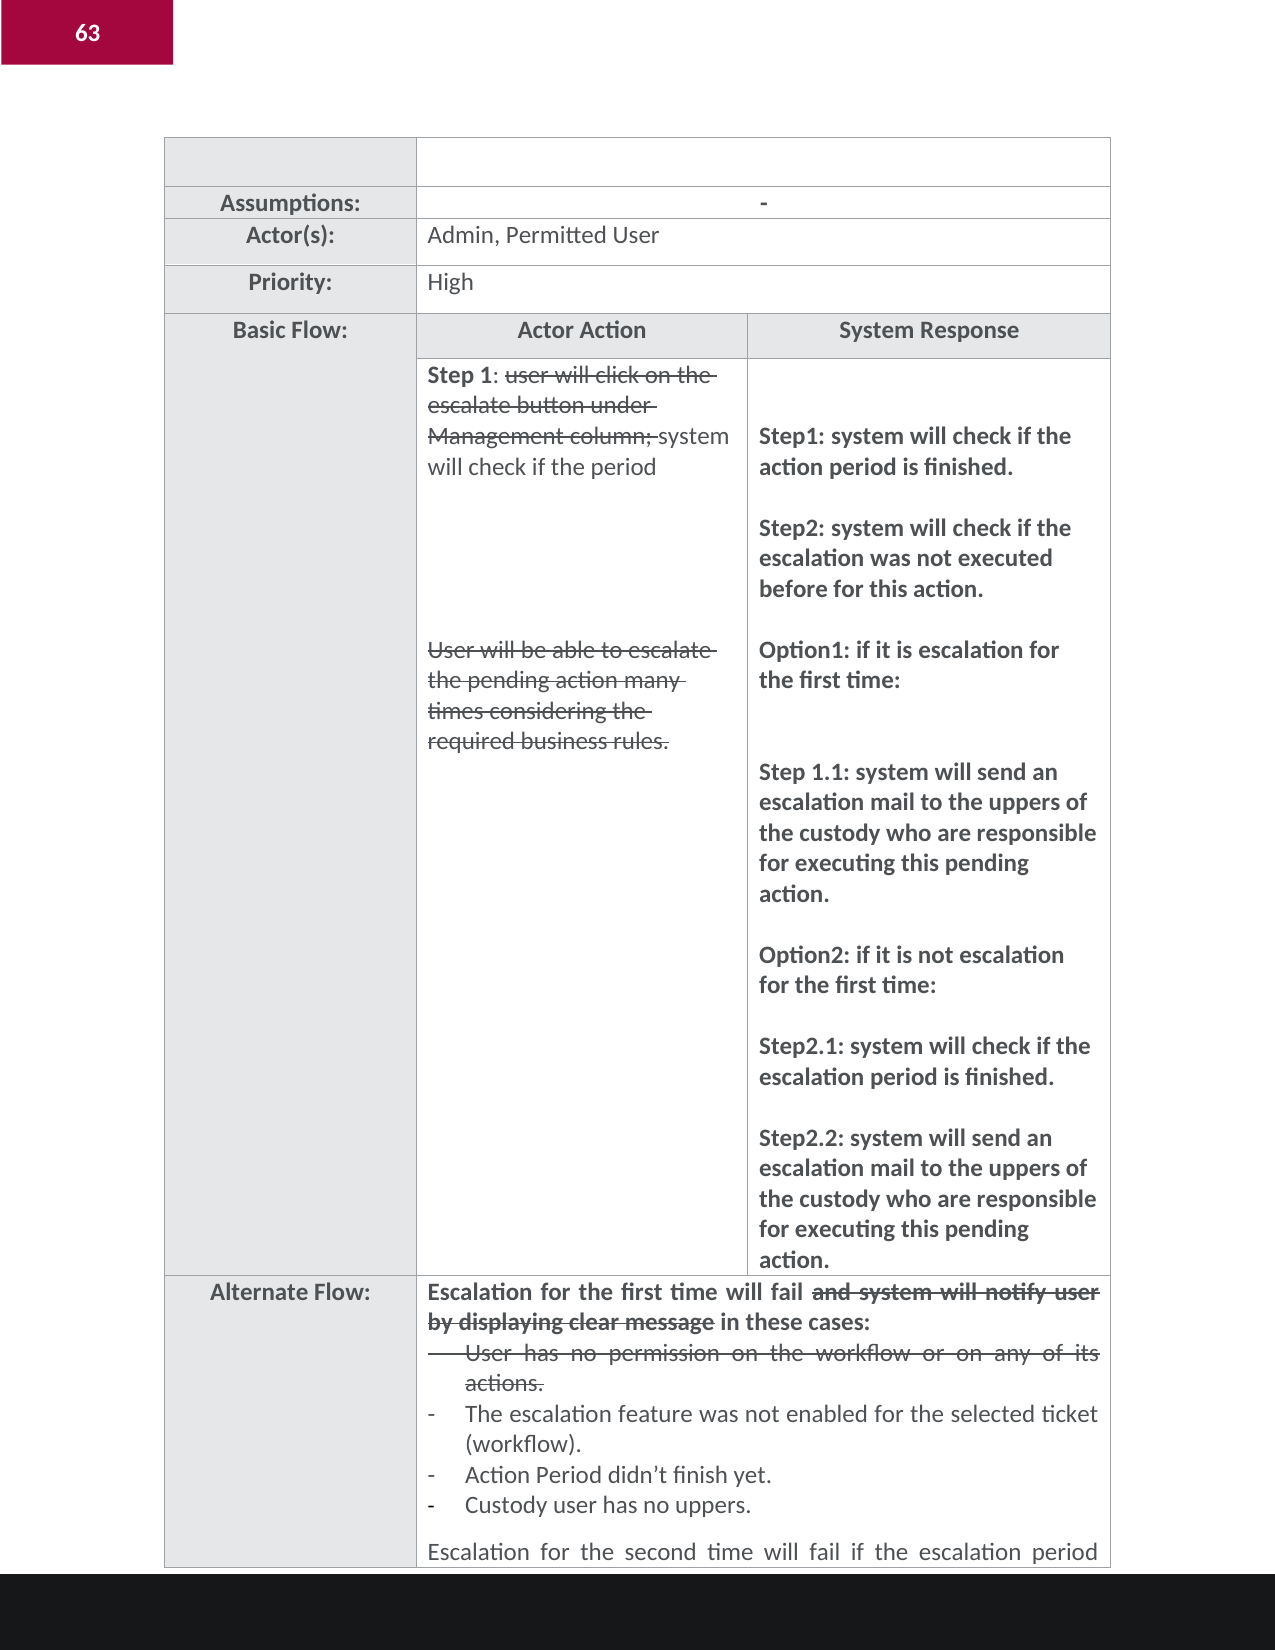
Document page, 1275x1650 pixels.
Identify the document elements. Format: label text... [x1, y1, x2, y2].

table_cell High [417, 266, 1110, 313]
table_cell - [417, 187, 1110, 218]
table_cell Basic Flow: [165, 314, 416, 1275]
table_cell System Response [748, 314, 1110, 358]
table_cell Step 1: user will click on the escalate button under Management column; system will check if the period User will be able to escalate the pending action many times considering the required business rules. [417, 359, 747, 1275]
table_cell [417, 1276, 1110, 1567]
table_cell Preconditions: [165, 138, 416, 186]
table_cell Actor(s): [165, 219, 416, 264]
table_cell Assumptions: [165, 187, 416, 218]
table_cell Admin, Permitted User [417, 219, 1110, 264]
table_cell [417, 138, 1110, 186]
table_cell Actor Action [417, 314, 747, 358]
table_cell Priority: [165, 266, 416, 313]
table_cell Alternate Flow: [165, 1276, 416, 1567]
table_cell Step1: system will check if the action period is finished. Step2: system will check if the escalation was not executed before for this action. Option1: if it is escalation for the first time: Step 1.1: system will send an escalation mail to the uppers of the custody who are responsible for executing this pending action. Option2: if it is not escalation for the first time: Step2.1: system will check if the escalation period is finished. Step2.2: system will send an escalation mail to the uppers of the custody who are responsible for executing this pending action. [748, 359, 1110, 1275]
